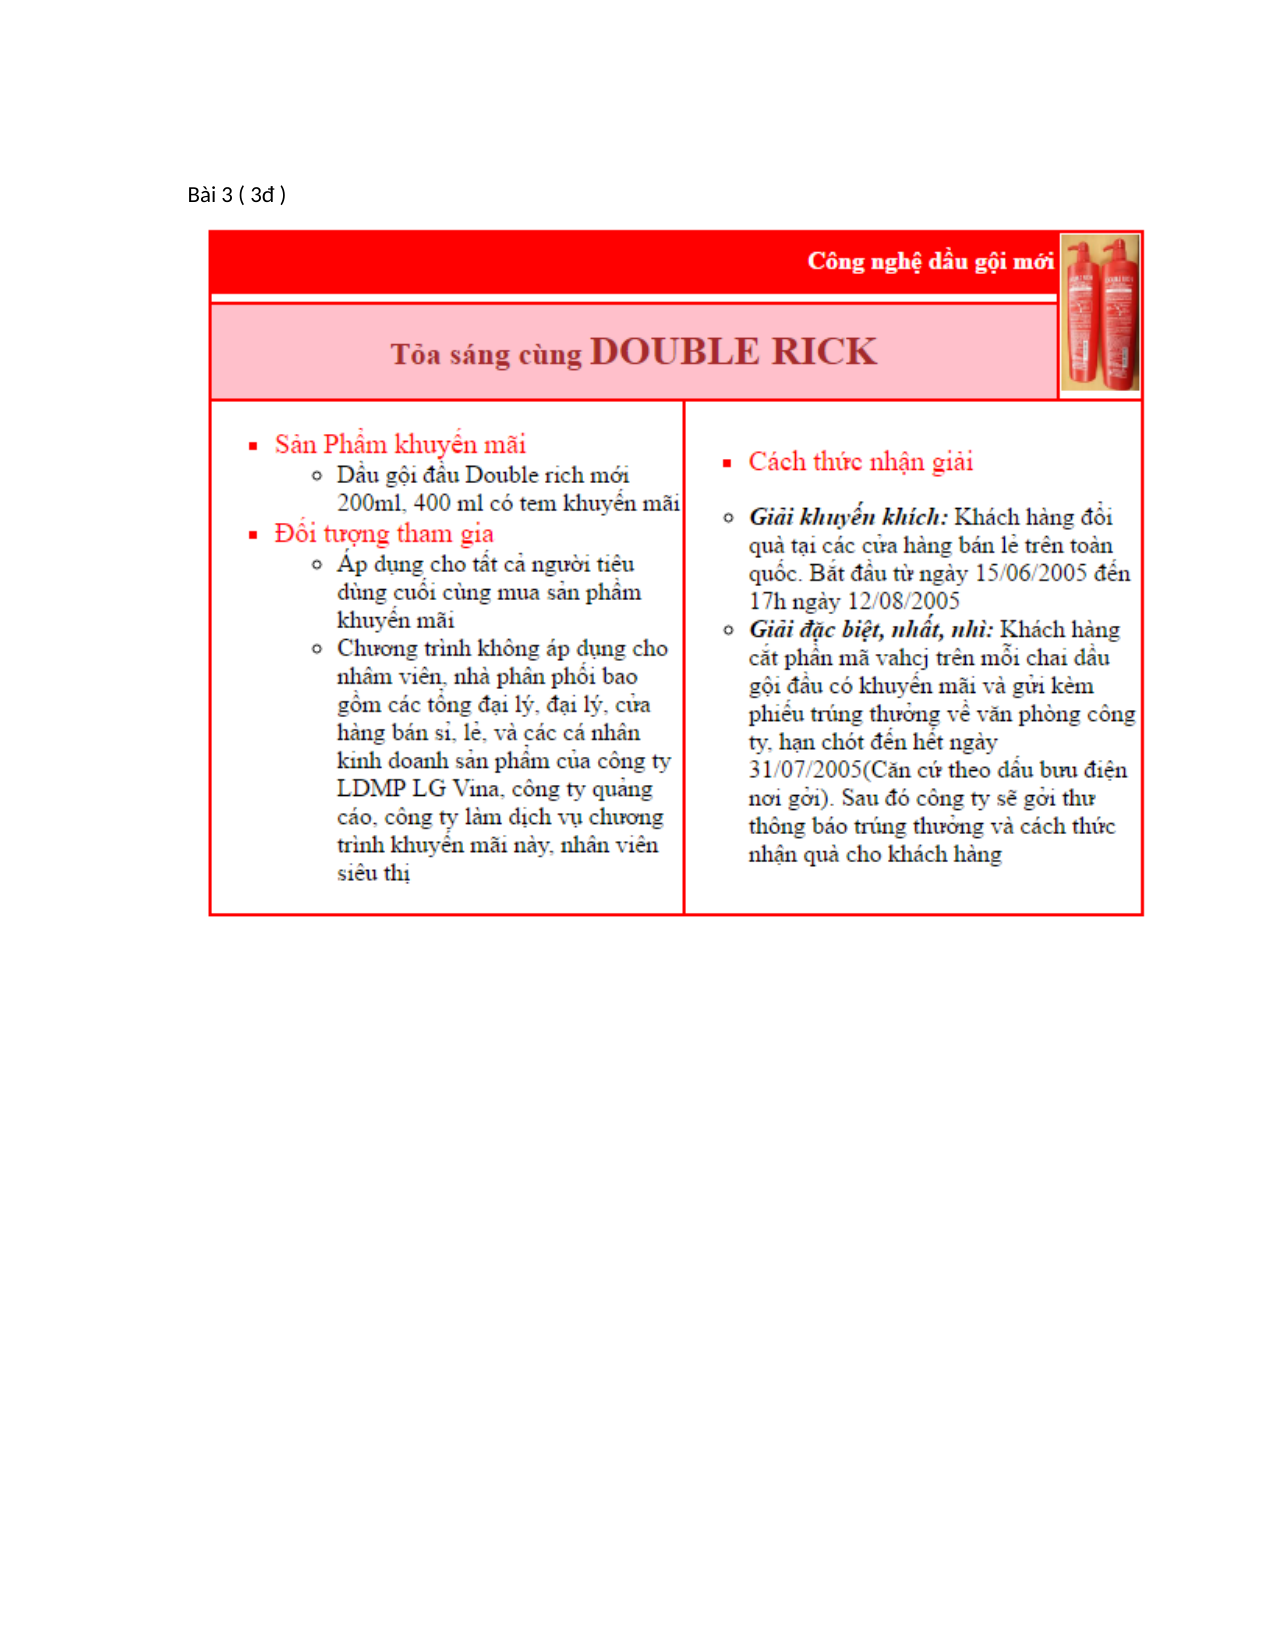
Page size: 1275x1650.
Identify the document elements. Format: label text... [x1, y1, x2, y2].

list Bài 3 ( 3đ ) [187, 180, 1125, 208]
picture [187, 210, 1163, 926]
